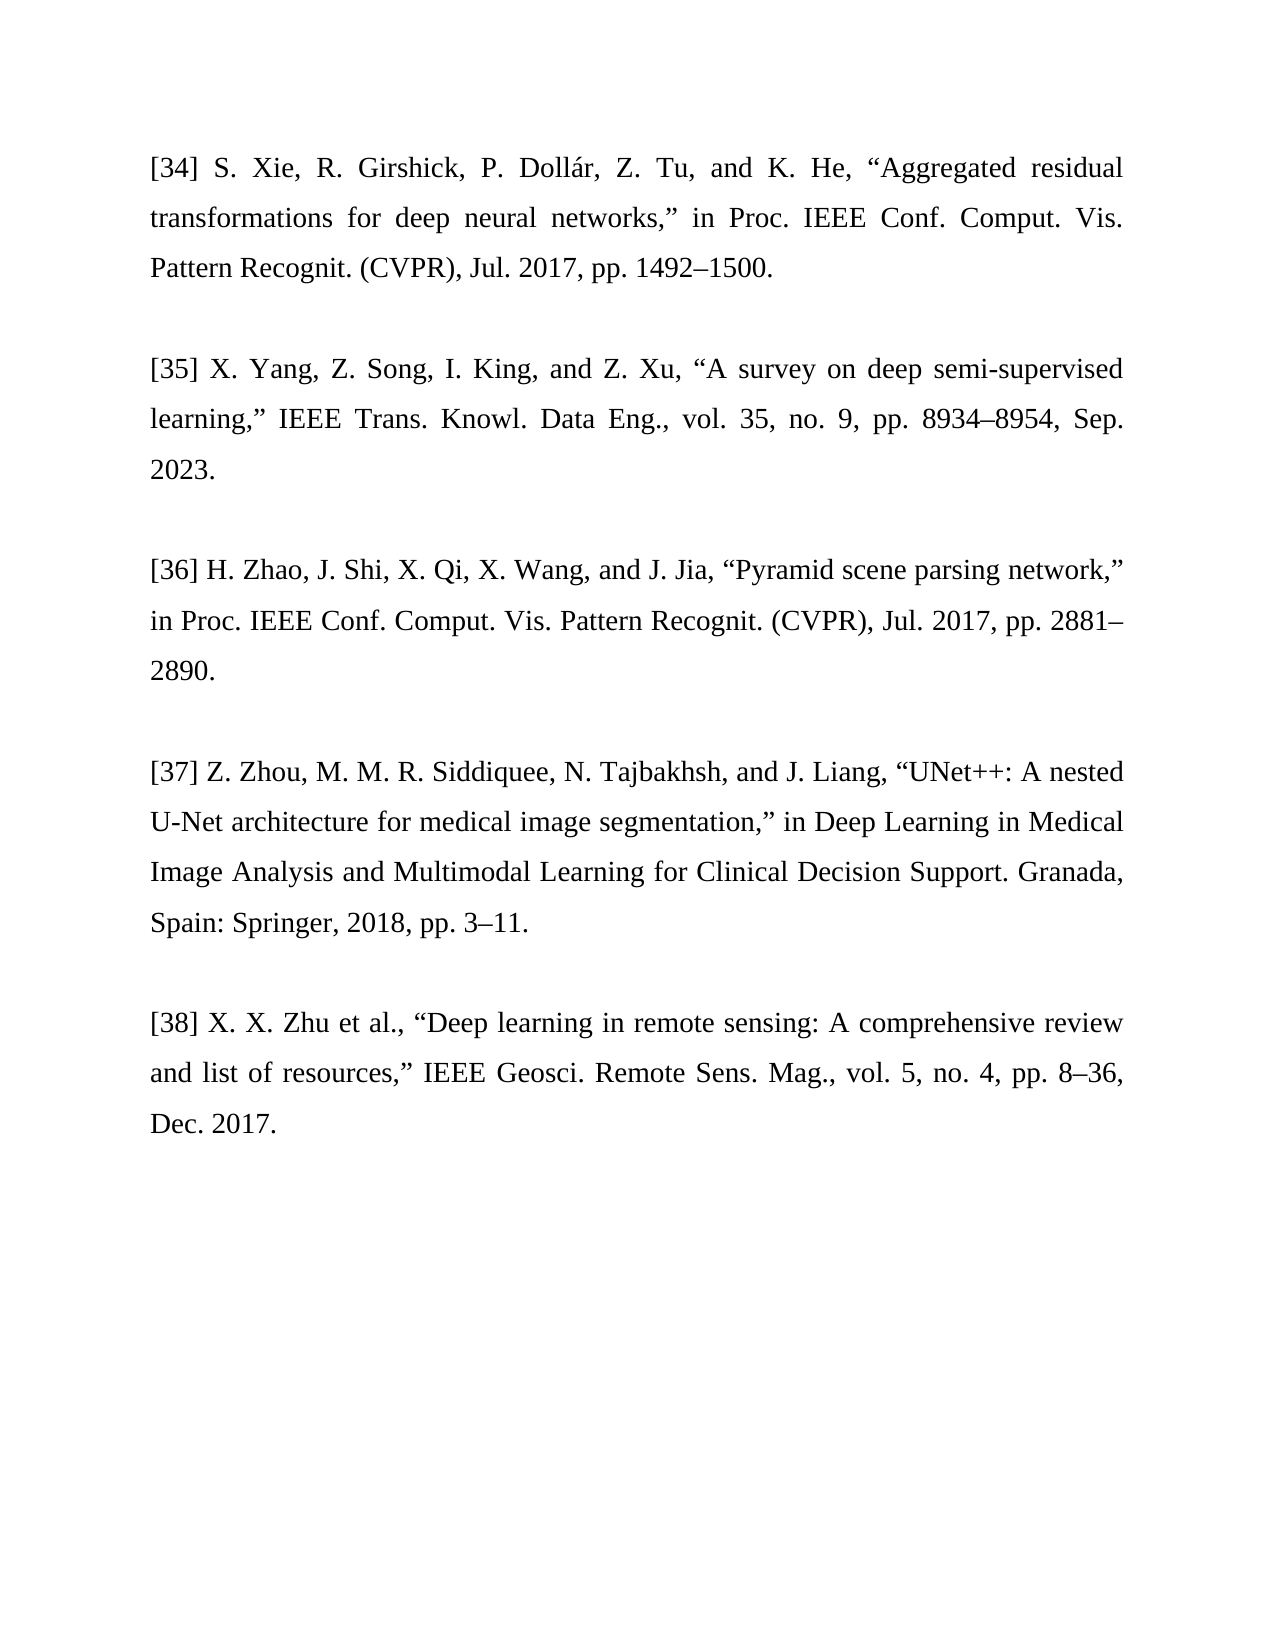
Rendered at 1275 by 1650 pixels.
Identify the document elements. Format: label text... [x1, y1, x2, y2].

text [36] H. Zhao, J. Shi, X. Qi, X. Wang, and J. Jia, “Pyramid scene parsing network,” in Proc. IEEE Conf. Comput. Vis. Pattern Recognit. (CVPR), Jul. 2017, pp. 2881–2890. [150, 552, 1125, 687]
text [37] Z. Zhou, M. M. R. Siddiquee, N. Tajbakhsh, and J. Liang, “UNet++: A nested U-Net architecture for medical image segmentation,” in Deep Learning in Medical Image Analysis and Multimodal Learning for Clinical Decision Support. Granada, Spain: Springer, 2018, pp. 3–11. [150, 754, 1125, 938]
text [35] X. Yang, Z. Song, I. King, and Z. Xu, “A survey on deep semi-supervised learning,” IEEE Trans. Knowl. Data Eng., vol. 35, no. 9, pp. 8934–8954, Sep. 2023. [150, 351, 1125, 485]
text [38] X. X. Zhu et al., “Deep learning in remote sensing: A comprehensive review and list of resources,” IEEE Geosci. Remote Sens. Mag., vol. 5, no. 4, pp. 8–36, Dec. 2017. [150, 1005, 1125, 1139]
text [34] S. Xie, R. Girshick, P. Dollár, Z. Tu, and K. He, “Aggregated residual transformations for deep neural networks,” in Proc. IEEE Conf. Comput. Vis. Pattern Recognit. (CVPR), Jul. 2017, pp. 1492–1500. [150, 150, 1125, 284]
